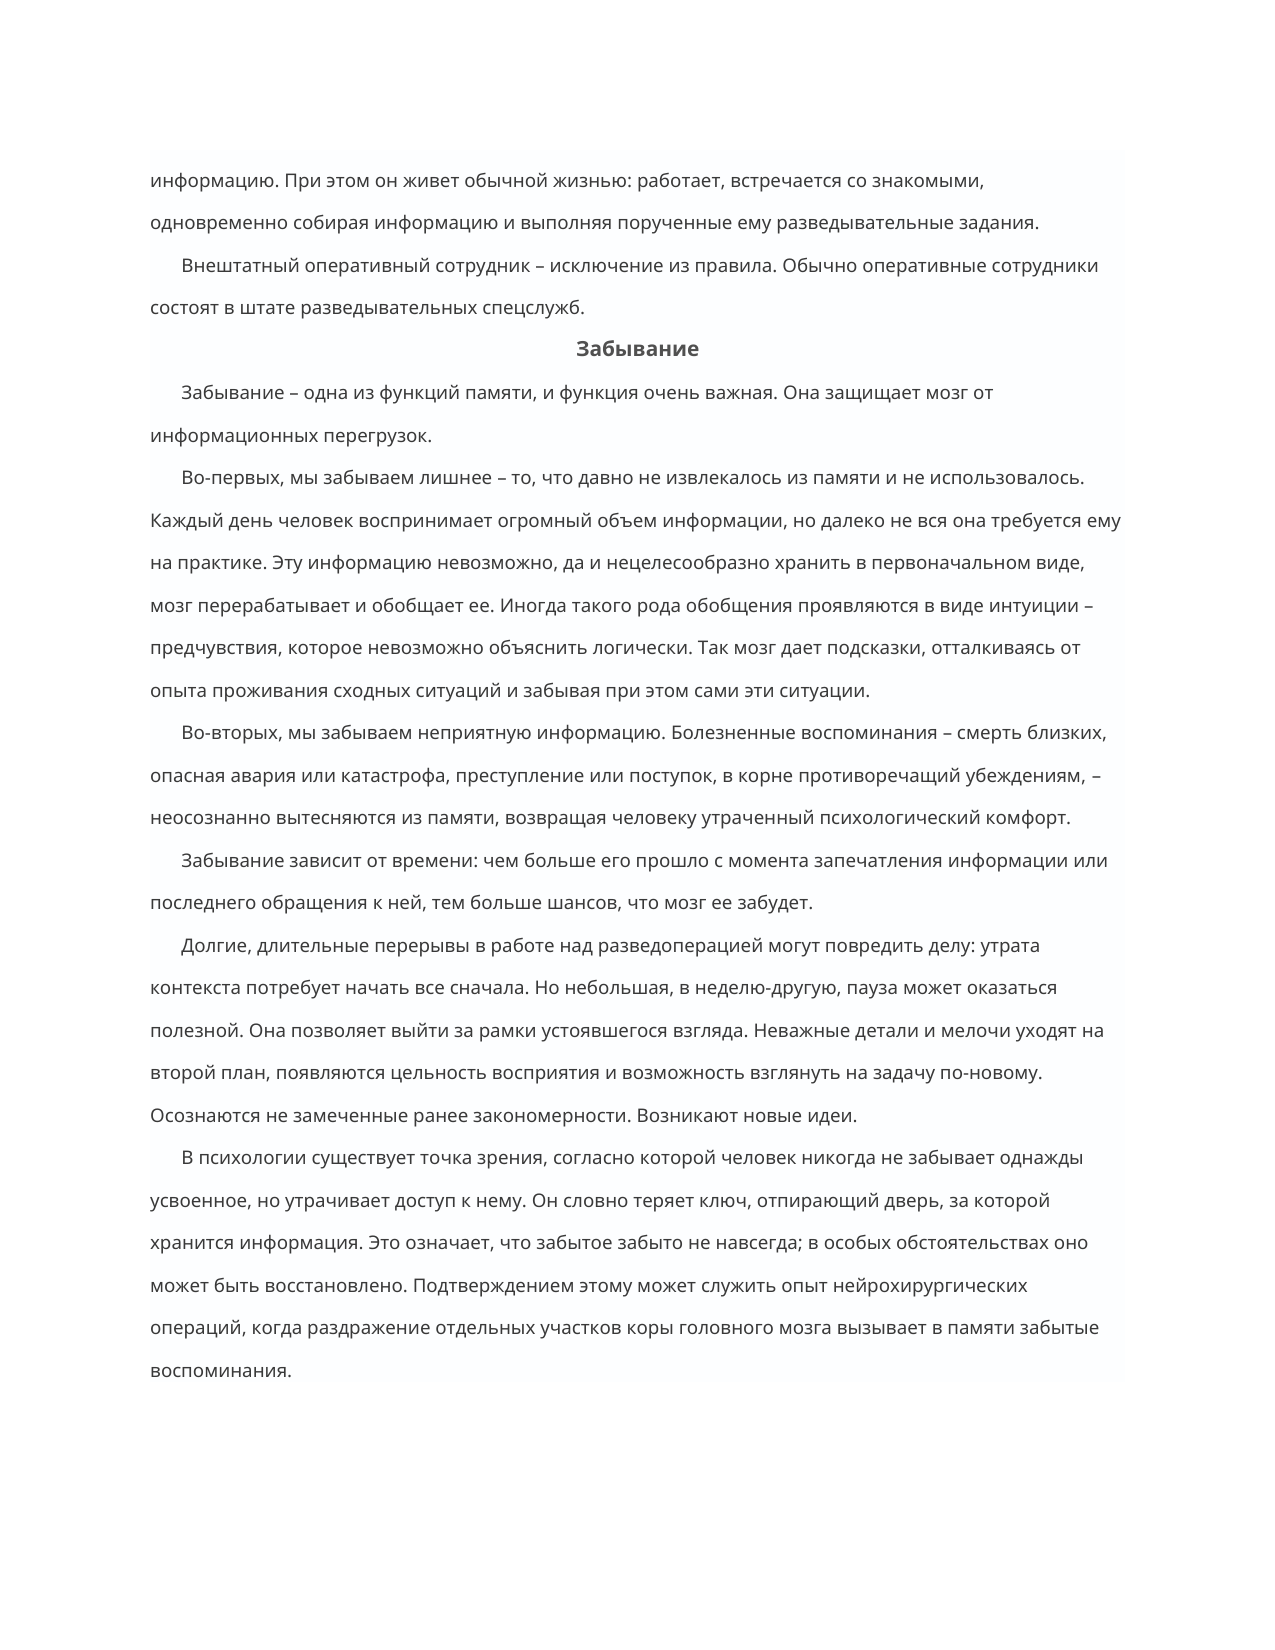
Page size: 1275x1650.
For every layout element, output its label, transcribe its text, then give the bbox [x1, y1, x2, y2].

text Во-вторых, мы забываем неприятную информацию. Болезненные воспоминания – смерть близких, опасная авария или катастрофа, преступление или поступок, в корне противоречащий убеждениям, – неосознанно вытесняются из памяти, возвращая человеку утраченный психологический комфорт. [150, 702, 1125, 830]
text Во-первых, мы забываем лишнее – то, что давно не извлекалось из памяти и не использовалось. Каждый день человек воспринимает огромный объем информации, но далеко не вся она требуется ему на практике. Эту информацию невозможно, да и нецелесообразно хранить в первоначальном виде, мозг перерабатывает и обобщает ее. Иногда такого рода обобщения проявляются в виде интуиции – предчувствия, которое невозможно объяснить логически. Так мозг дает подсказки, отталкиваясь от опыта проживания сходных ситуаций и забывая при этом сами эти ситуации. [150, 447, 1125, 702]
text Забывание [150, 320, 1125, 362]
text Забывание зависит от времени: чем больше его прошло с момента запечатления информации или последнего обращения к ней, тем больше шансов, что мозг ее забудет. [150, 830, 1125, 915]
text В психологии существует точка зрения, согласно которой человек никогда не забывает однажды усвоенное, но утрачивает доступ к нему. Он словно теряет ключ, отпирающий дверь, за которой хранится информация. Это означает, что забытое забыто не навсегда; в особых обстоятельствах оно может быть восстановлено. Подтверждением этому может служить опыт нейрохирургических операций, когда раздражение отдельных участков коры головного мозга вызывает в памяти забытые воспоминания. [150, 1127, 1125, 1382]
text Долгие, длительные перерывы в работе над разведоперацией могут повредить делу: утрата контекста потребует начать все сначала. Но небольшая, в неделю-другую, пауза может оказаться полезной. Она позволяет выйти за рамки устоявшегося взгляда. Неважные детали и мелочи уходят на второй план, появляются цельность восприятия и возможность взглянуть на задачу по-новому. Осознаются не замеченные ранее закономерности. Возникают новые идеи. [150, 915, 1125, 1127]
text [150, 150, 1125, 235]
text Внештатный оперативный сотрудник – исключение из правила. Обычно оперативные сотрудники состоят в штате разведывательных спецслужб. [150, 235, 1125, 320]
text Забывание – одна из функций памяти, и функция очень важная. Она защищает мозг от информационных перегрузок. [150, 362, 1125, 447]
